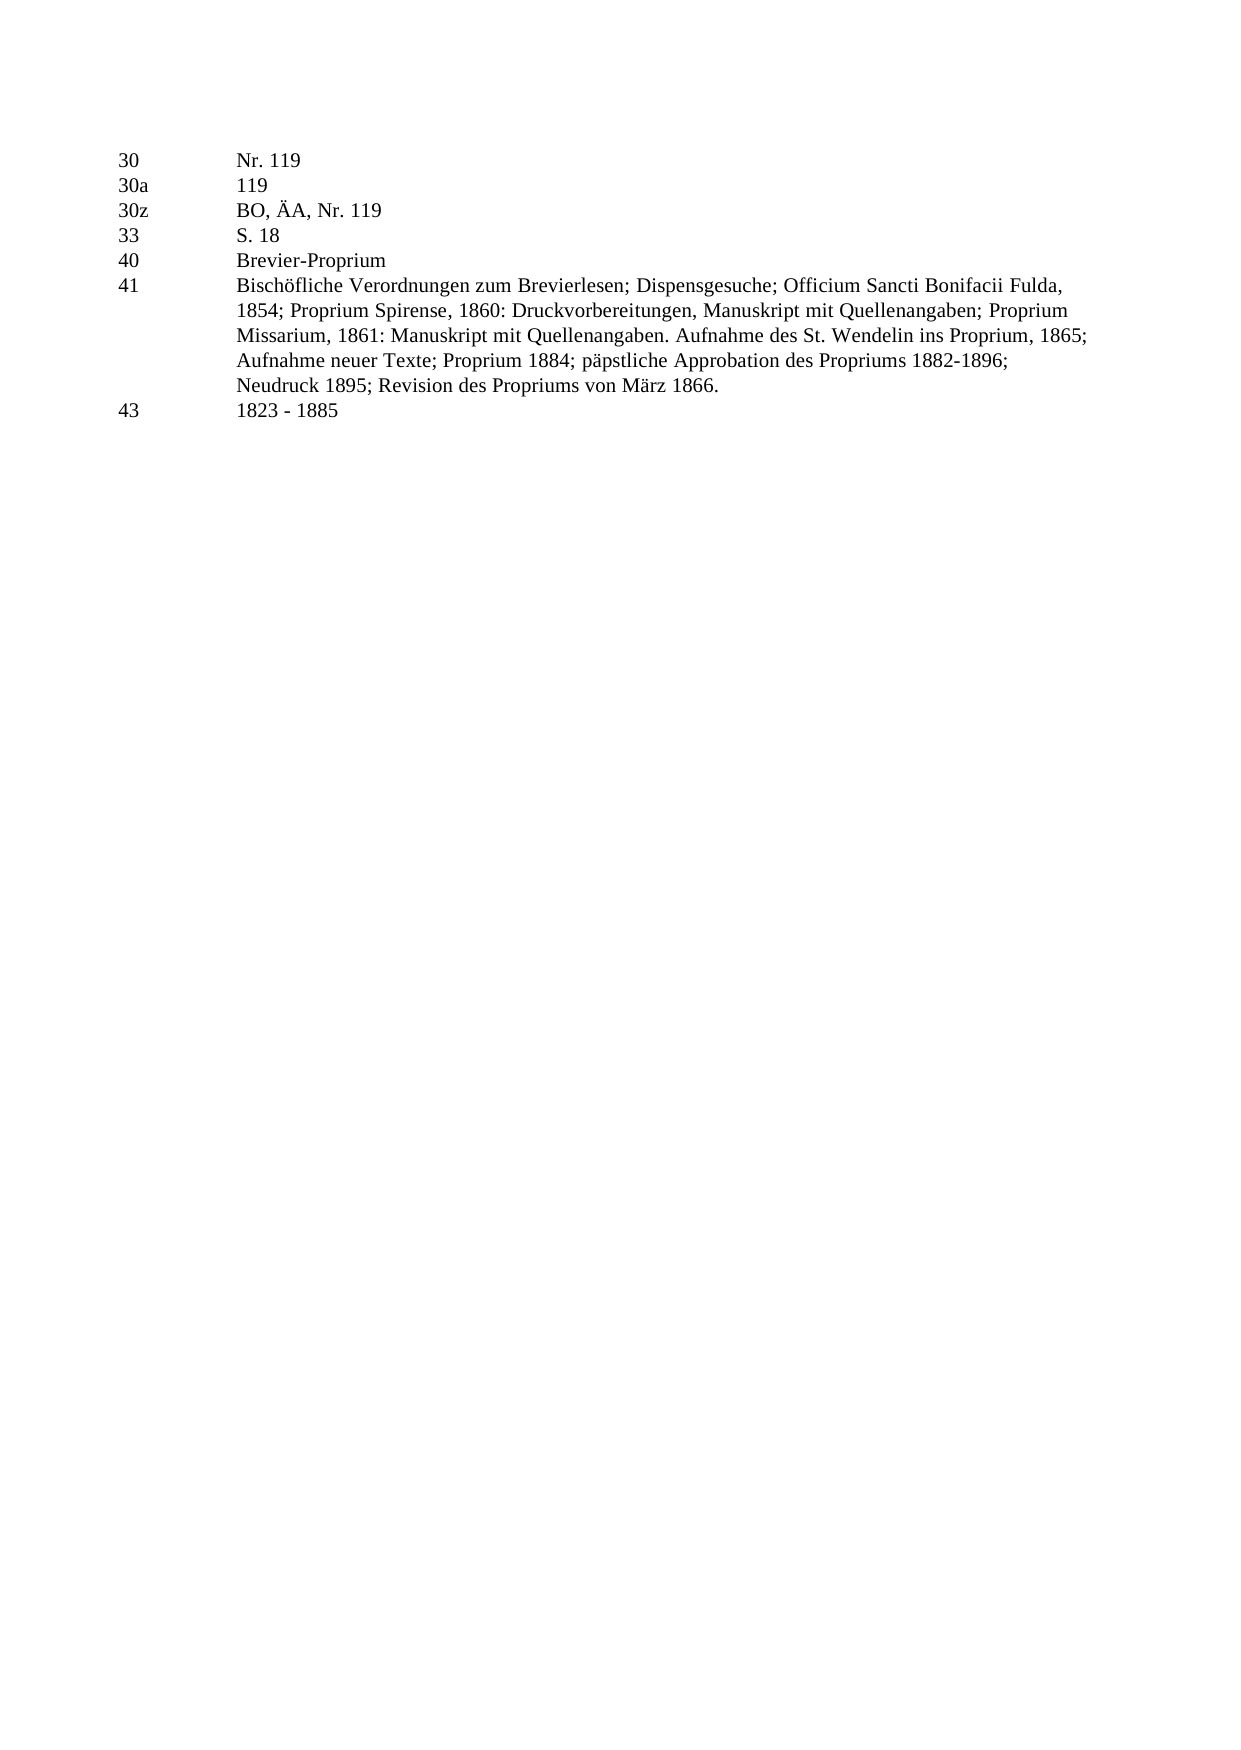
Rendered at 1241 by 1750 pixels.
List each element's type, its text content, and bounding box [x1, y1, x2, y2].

text 41 Bischöfliche Verordnungen zum Brevierlesen; s[Dispensgesuche]s; t[Officium Sancti Bonifacii o[Fulda]o]t, 1854; t[Proprium Spirense]t, 1860: Druckvorbereitungen, Manuskript mit Quellenangaben; t[Proprium Missarium]t, 1861: Manuskript mit Quellenangaben. Aufnahme des St. Wendelin ins Proprium, 1865; Aufnahme neuer Texte; Proprium 1884; s[2{päpstliche} 1{Approbation}]s des Propriums 1882-1896; Neudruck 1895; Revision des Propriums von März 1866. [118, 273, 1092, 398]
text 30 Nr. 119 [118, 148, 1092, 173]
text 40 s[Brevier]s-s[Proprium]s [118, 248, 1092, 273]
text 43 1823 - 1885 [118, 398, 1092, 423]
text 30z BO, ÄA, Nr. 119 [118, 198, 1092, 223]
text 30a 119 [118, 173, 1092, 198]
text 33 S. 18 [118, 223, 1092, 248]
